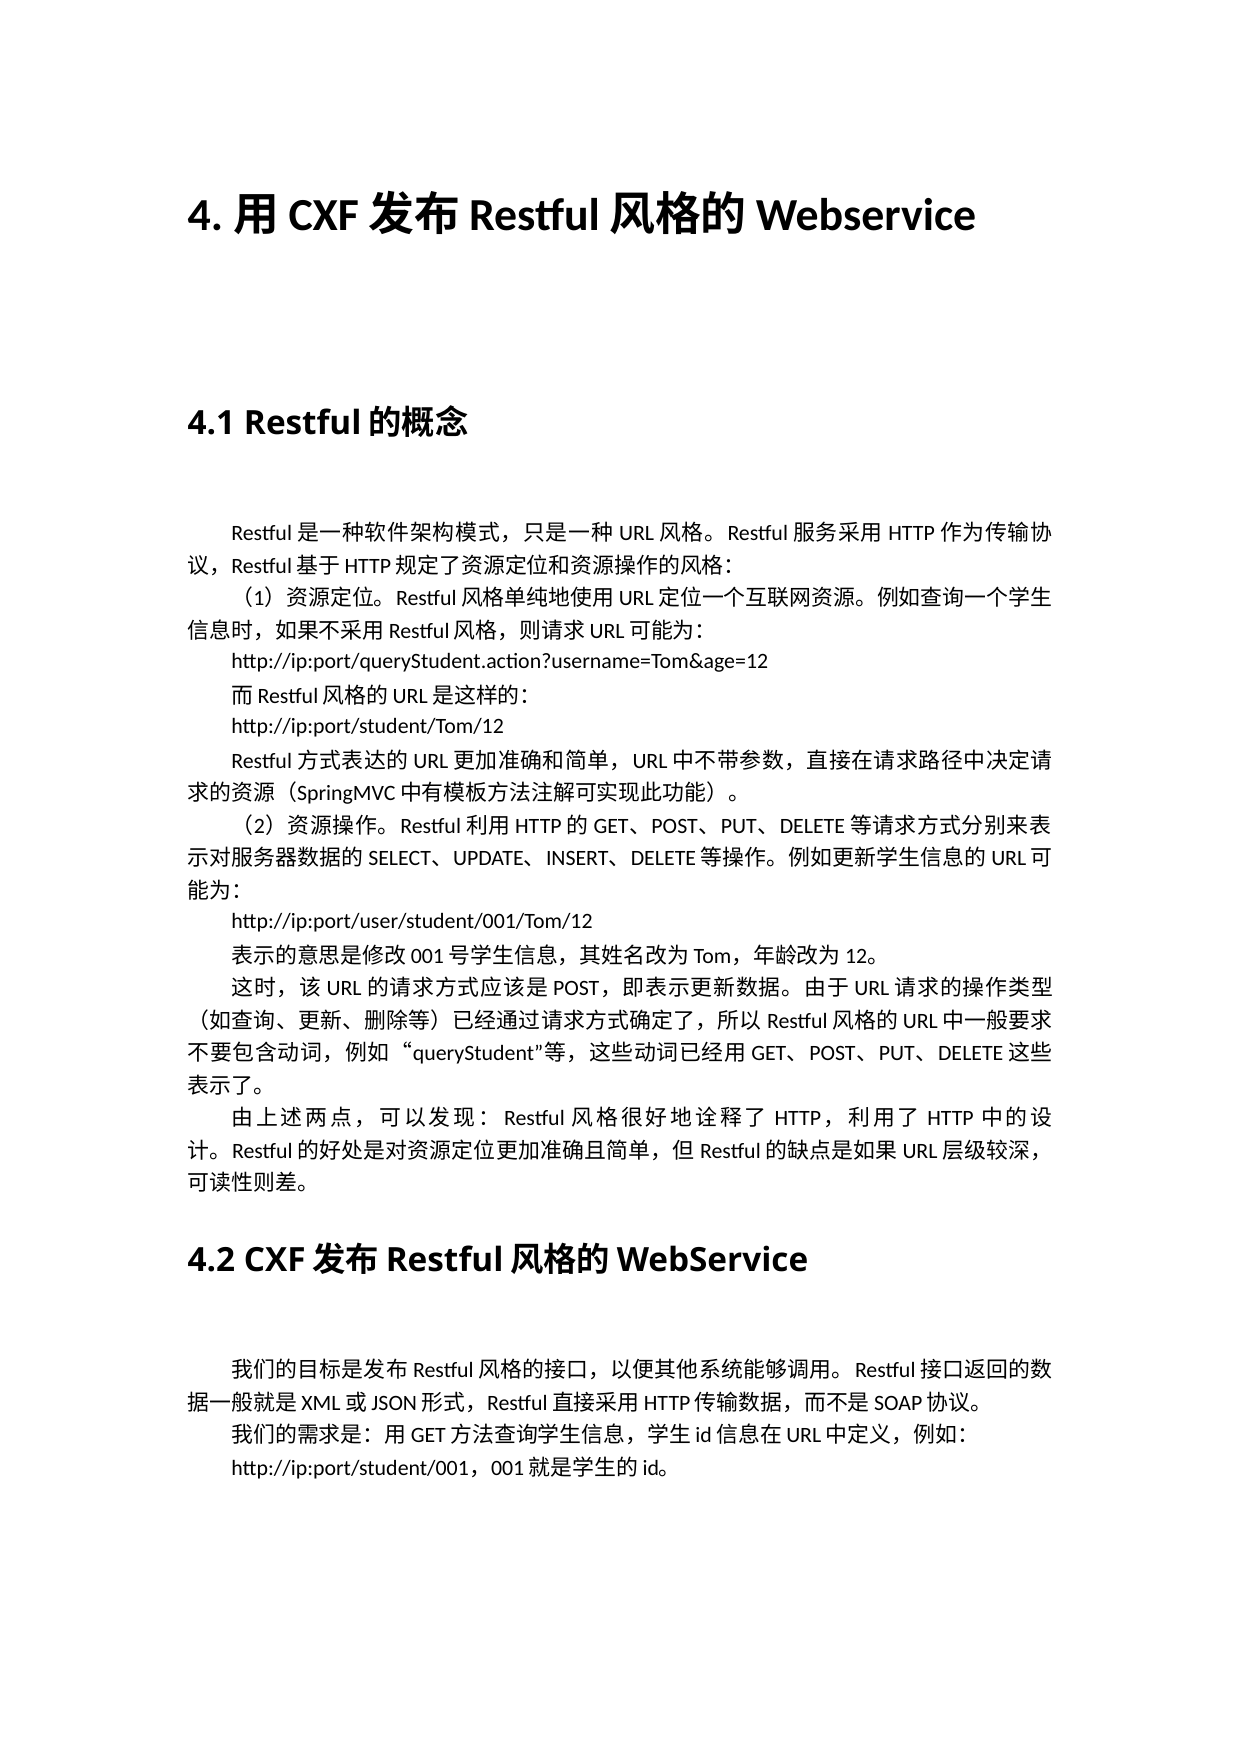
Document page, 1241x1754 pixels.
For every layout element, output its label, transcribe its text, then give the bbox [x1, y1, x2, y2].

text 表示的意思是修改001号学生信息，其姓名改为Tom，年龄改为12。 [187, 937, 1053, 970]
text （2）资源操作。Restful利用HTTP的GET、POST、PUT、DELETE等请求方式分别来表示对服务器数据的SELECT、UPDATE、INSERT、DELETE等操作。例如更新学生信息的URL可能为： [187, 807, 1053, 905]
subtitle 4.1 Restful的概念 [187, 387, 1053, 452]
text http://ip:port/user/student/001/Tom/12 [187, 905, 1053, 937]
text 由上述两点，可以发现：Restful风格很好地诠释了HTTP，利用了HTTP中的设计。Restful的好处是对资源定位更加准确且简单，但Restful的缺点是如果URL层级较深，可读性则差。 [187, 1100, 1053, 1197]
text Restful方式表达的URL更加准确和简单，URL中不带参数，直接在请求路径中决定请求的资源（SpringMVC中有模板方法注解可实现此功能）。 [187, 742, 1053, 807]
subtitle 4. 用CXF发布Restful风格的Webservice [187, 162, 1053, 259]
text 这时，该URL的请求方式应该是POST，即表示更新数据。由于URL请求的操作类型（如查询、更新、删除等）已经通过请求方式确定了，所以Restful风格的URL中一般要求不要包含动词，例如“queryStudent”等，这些动词已经用GET、POST、PUT、DELETE这些表示了。 [187, 970, 1053, 1100]
text （1）资源定位。Restful风格单纯地使用URL定位一个互联网资源。例如查询一个学生信息时，如果不采用Restful风格，则请求URL可能为： [187, 580, 1053, 645]
text http://ip:port/student/001，001就是学生的id。 [187, 1449, 1053, 1482]
text http://ip:port/student/Tom/12 [187, 710, 1053, 742]
subtitle 4.2 CXF发布Restful风格的WebService [187, 1224, 1053, 1289]
text 我们的需求是：用GET方法查询学生信息，学生id信息在URL中定义，例如： [187, 1417, 1053, 1449]
text 而Restful风格的URL是这样的： [187, 677, 1053, 710]
text 我们的目标是发布Restful风格的接口，以便其他系统能够调用。Restful接口返回的数据一般就是XML或JSON形式，Restful直接采用HTTP传输数据，而不是SOAP协议。 [187, 1352, 1053, 1417]
text Restful是一种软件架构模式，只是一种URL风格。Restful服务采用HTTP作为传输协议，Restful基于HTTP规定了资源定位和资源操作的风格： [187, 515, 1053, 580]
text http://ip:port/queryStudent.action?username=Tom&age=12 [187, 645, 1053, 677]
